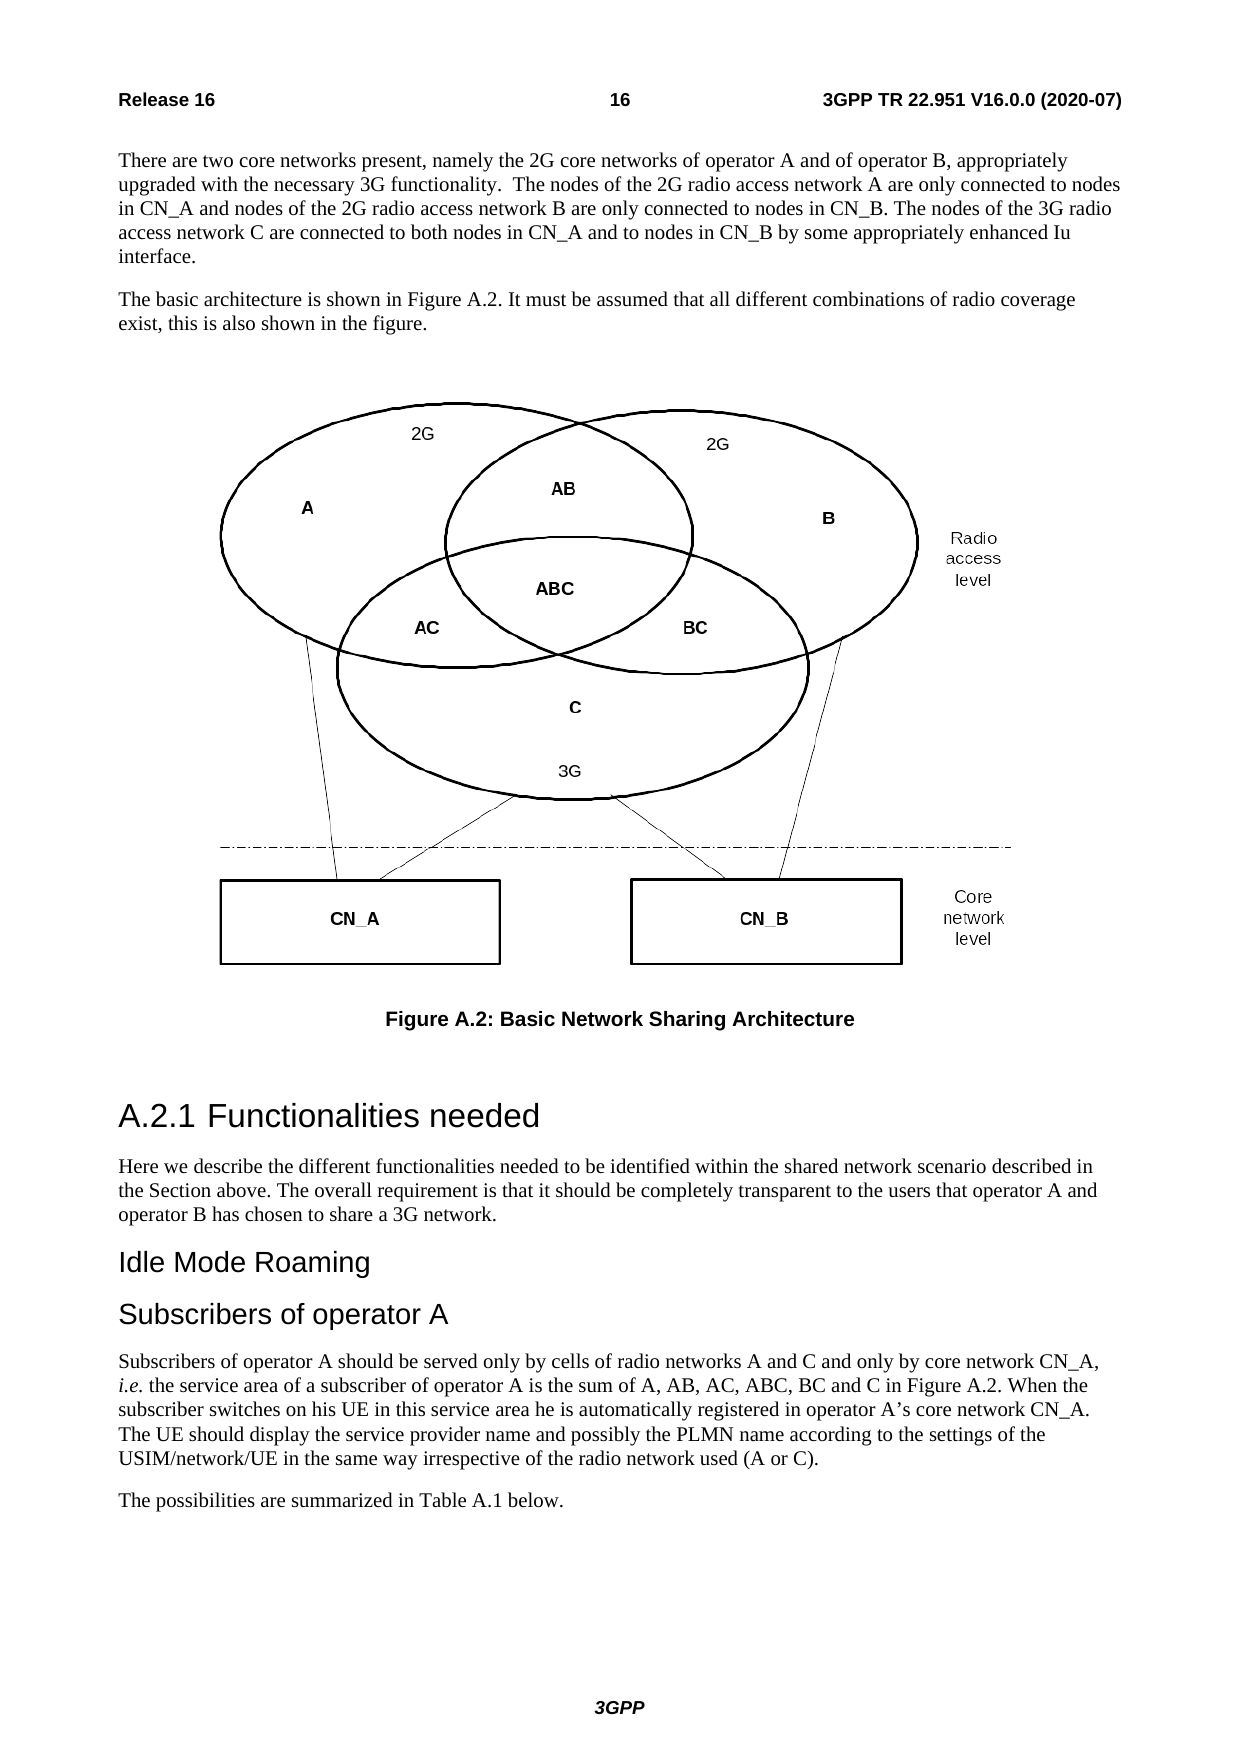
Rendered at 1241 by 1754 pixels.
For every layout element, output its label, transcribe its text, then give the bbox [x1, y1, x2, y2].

text There are two core networks present, namely the 2G core networks of operator A and of operator B, appropriately upgraded with the necessary 3G functionality. The nodes of the 2G radio access network A are only connected to nodes in CN_A and nodes of the 2G radio access network B are only connected to nodes in CN_B. The nodes of the 3G radio access network C are connected to both nodes in CN_A and to nodes in CN_B by some appropriately enhanced Iu interface. [118, 147, 1122, 268]
text Subscribers of operator A [118, 1297, 1122, 1331]
text Subscribers of operator A should be served only by cells of radio networks A and C and only by core network CN_A, i.e. the service area of a subscriber of operator A is the sum of A, AB, AC, ABC, BC and C in Figure A.2. When the subscriber switches on his UE in this service area he is automatically registered in operator A’s core network CN_A. The UE should display the service provider name and possibly the PLMN name according to the settings of the USIM/network/UE in the same way irrespective of the radio network used (A or C). [118, 1349, 1122, 1469]
subtitle A.2.1 Functionalities needed [118, 1097, 1122, 1135]
text Figure A.2: Basic Network Sharing Architecture [118, 1007, 1122, 1031]
text The basic architecture is shown in Figure A.2. It must be assumed that all different combinations of radio coverage exist, this is also shown in the figure. [118, 287, 1122, 335]
text The possibilities are summarized in Table A.1 below. [118, 1488, 1122, 1512]
text Here we describe the different functionalities needed to be identified within the shared network scenario described in the Section above. The overall requirement is that it should be completely transparent to the users that operator A and operator B has chosen to share a 3G network. [118, 1154, 1122, 1226]
text Idle Mode Roaming [118, 1245, 1122, 1278]
